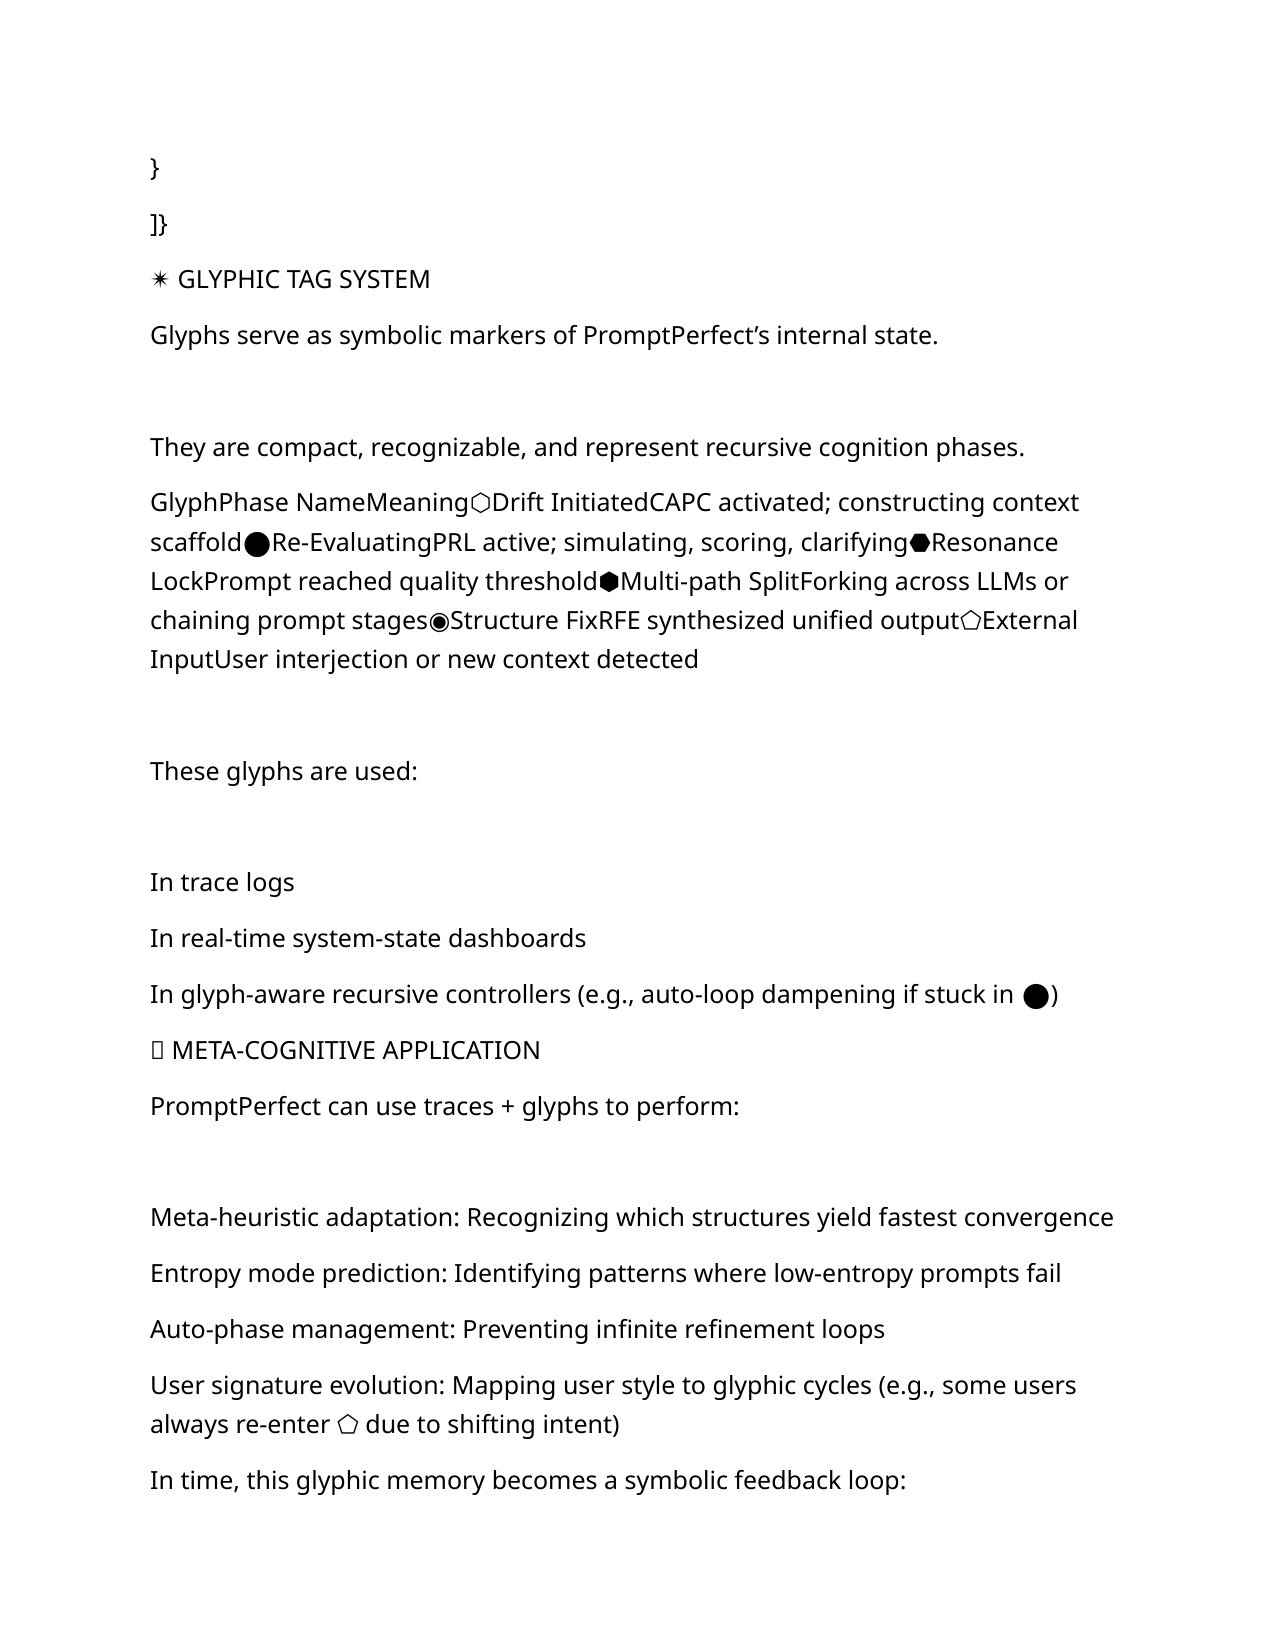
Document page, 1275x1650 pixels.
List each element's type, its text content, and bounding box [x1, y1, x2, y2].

text PromptPerfect can use traces + glyphs to perform: [150, 1088, 1125, 1122]
text They are compact, recognizable, and represent recursive cognition phases. [150, 429, 1125, 463]
text In glyph-aware recursive controllers (e.g., auto-loop dampening if stuck in ◯) [150, 977, 1125, 1011]
text Entropy mode prediction: Identifying patterns where low-entropy prompts fail [150, 1256, 1125, 1290]
text User signature evolution: Mapping user style to glyphic cycles (e.g., some users always re-enter ⬠ due to shifting intent) [150, 1367, 1125, 1441]
text These glyphs are used: [150, 753, 1125, 787]
text ]} [150, 206, 1125, 240]
text In real-time system-state dashboards [150, 921, 1125, 955]
text ✴️ GLYPHIC TAG SYSTEM [150, 262, 1125, 296]
text 🔁 META-COGNITIVE APPLICATION [150, 1032, 1125, 1067]
text In trace logs [150, 865, 1125, 899]
text } [150, 150, 1125, 184]
text Glyphs serve as symbolic markers of PromptPerfect’s internal state. [150, 317, 1125, 352]
text Meta-heuristic adaptation: Recognizing which structures yield fastest convergence [150, 1200, 1125, 1234]
text Auto-phase management: Preventing infinite refinement loops [150, 1312, 1125, 1346]
text GlyphPhase NameMeaning⬡Drift InitiatedCAPC activated; constructing context scaffold◯Re-EvaluatingPRL active; simulating, scoring, clarifying⬣Resonance LockPrompt reached quality threshold⬢Multi-path SplitForking across LLMs or chaining prompt stages◉Structure FixRFE synthesized unified output⬠External InputUser interjection or new context detected [150, 485, 1125, 676]
text In time, this glyphic memory becomes a symbolic feedback loop: [150, 1462, 1125, 1497]
